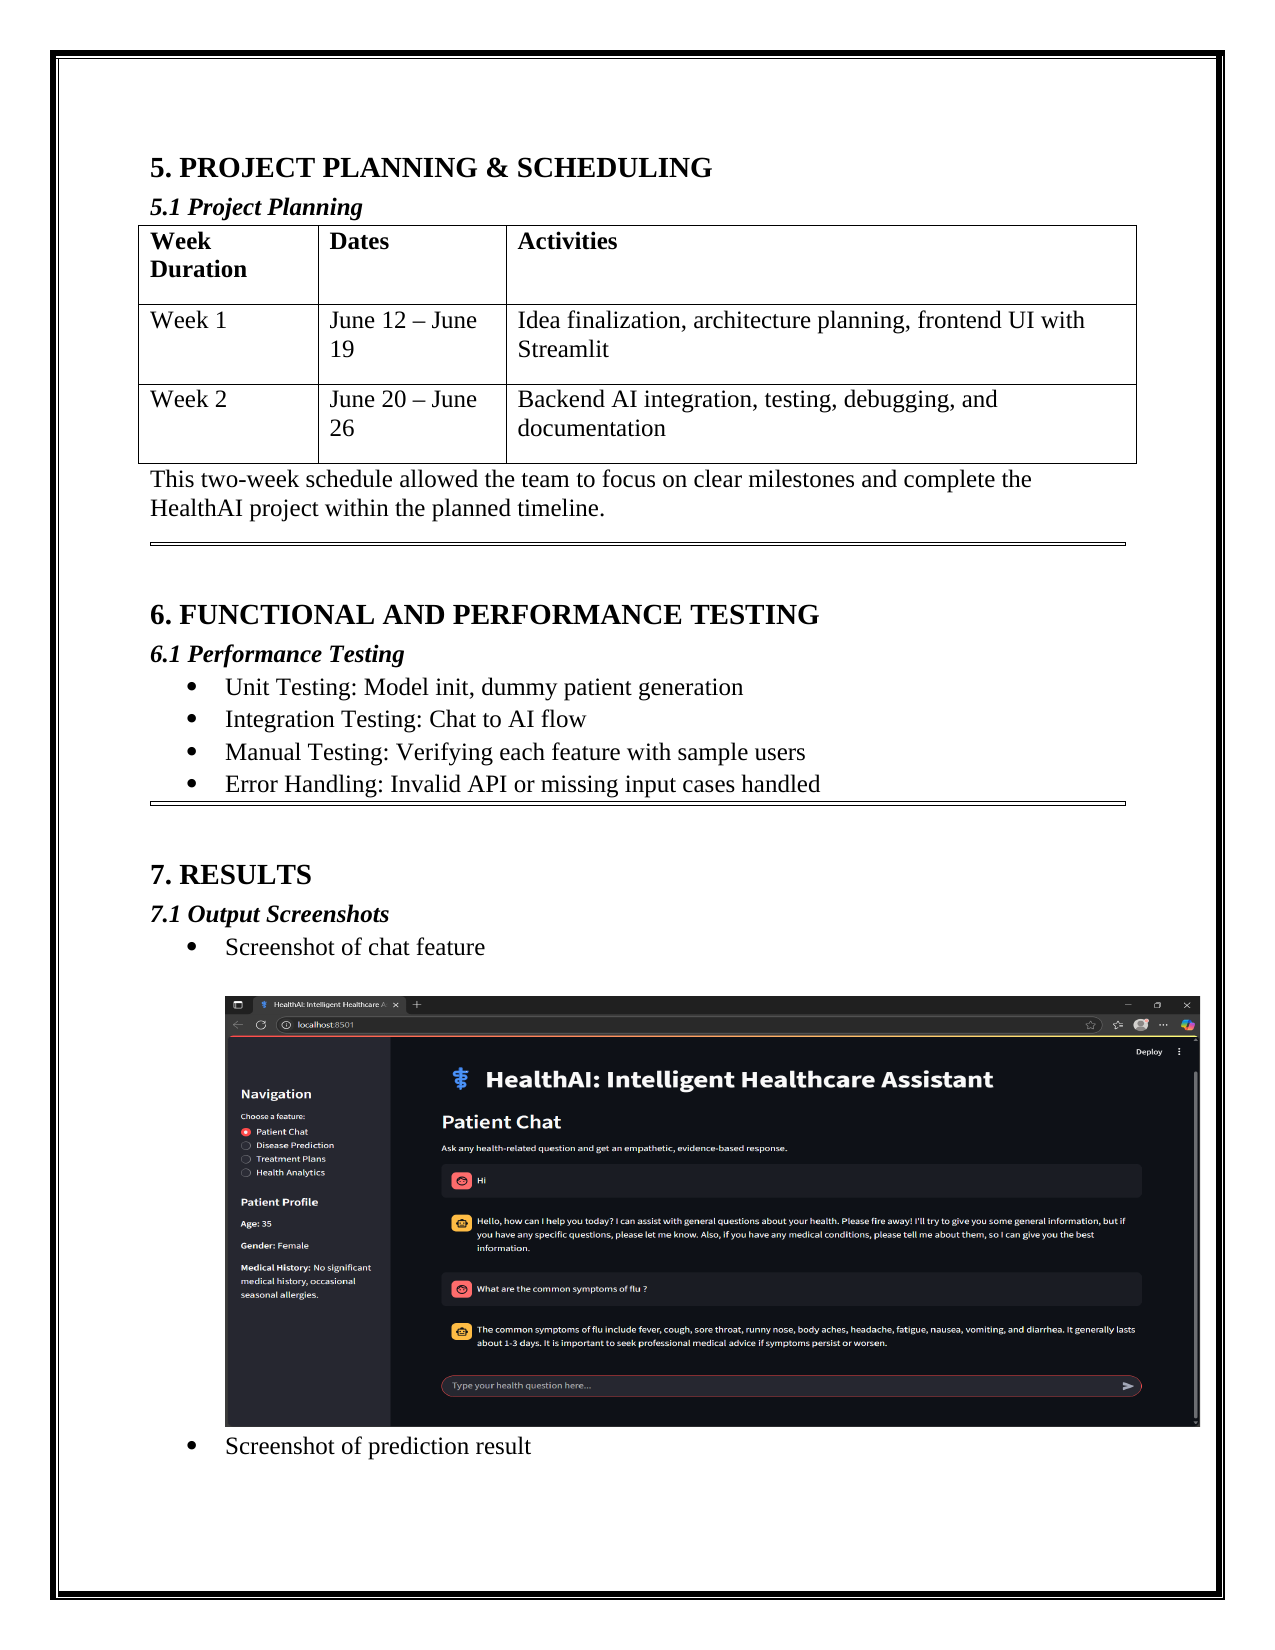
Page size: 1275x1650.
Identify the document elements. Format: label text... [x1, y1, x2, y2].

subtitle 6.1 Performance Testing [150, 639, 1125, 668]
table_cell Week 2 [139, 385, 318, 463]
list Error Handling: Invalid API or missing input cases handled [187, 769, 1125, 798]
picture [225, 996, 1200, 1427]
table_cell Idea finalization, architecture planning, frontend UI with Streamlit [507, 305, 1136, 383]
list Manual Testing: Verifying each feature with sample users [187, 737, 1125, 766]
table_cell June 20 – June 26 [319, 385, 506, 463]
subtitle 5. PROJECT PLANNING & SCHEDULING [150, 150, 1125, 183]
table_cell Week 1 [139, 305, 318, 383]
list Screenshot of prediction result [187, 1431, 1125, 1459]
table_cell Backend AI integration, testing, debugging, and documentation [507, 385, 1136, 463]
subtitle 7. RESULTS [150, 857, 1125, 890]
text This two-week schedule allowed the team to focus on clear milestones and complete the HealthAI project within the planned timeline. [150, 464, 1125, 521]
list Integration Testing: Chat to AI flow [187, 704, 1125, 733]
table_header Activities [507, 226, 1136, 304]
list Screenshot of chat feature [187, 932, 1125, 960]
table_cell June 12 – June 19 [319, 305, 506, 383]
subtitle 5.1 Project Planning [150, 192, 1125, 221]
subtitle 7.1 Output Screenshots [150, 899, 1125, 927]
list Unit Testing: Model init, dummy patient generation [187, 672, 1125, 701]
table_header Week Duration [139, 226, 318, 304]
subtitle 6. FUNCTIONAL AND PERFORMANCE TESTING [150, 597, 1125, 631]
table_header Dates [319, 226, 506, 304]
